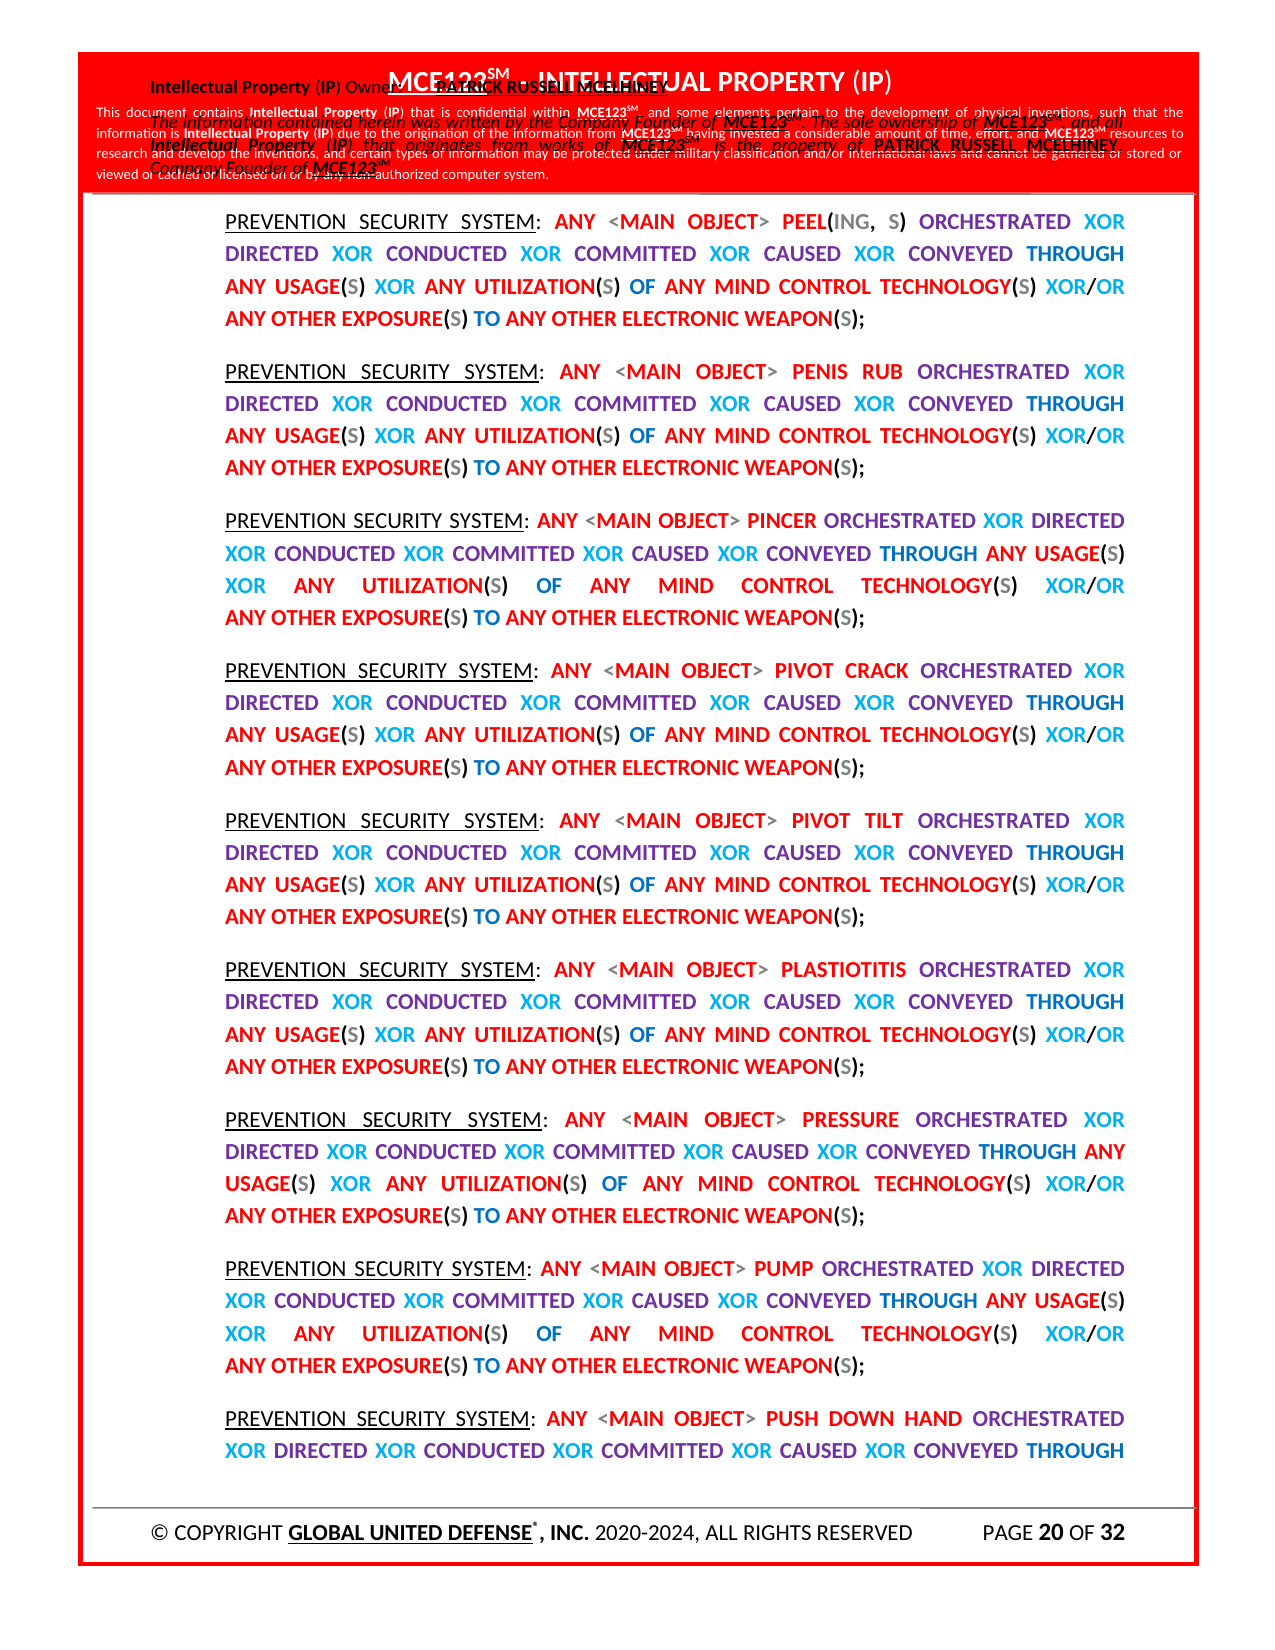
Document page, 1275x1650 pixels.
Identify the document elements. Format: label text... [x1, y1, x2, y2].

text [225, 1404, 1125, 1464]
text PREVENTION SECURITY SYSTEM: ANY <MAIN OBJECT> PUMP ORCHESTRATED XOR DIRECTED XOR CONDUCTED XOR COMMITTED XOR CAUSED XOR CONVEYED THROUGH ANY USAGE(S) XOR ANY UTILIZATION(S) OF ANY MIND CONTROL TECHNOLOGY(S) XOR/OR ANY OTHER EXPOSURE(S) TO ANY OTHER ELECTRONIC WEAPON(S); [225, 1254, 1125, 1379]
text PREVENTION SECURITY SYSTEM: ANY <MAIN OBJECT> PEEL(ING, S) ORCHESTRATED XOR DIRECTED XOR CONDUCTED XOR COMMITTED XOR CAUSED XOR CONVEYED THROUGH ANY USAGE(S) XOR ANY UTILIZATION(S) OF ANY MIND CONTROL TECHNOLOGY(S) XOR/OR ANY OTHER EXPOSURE(S) TO ANY OTHER ELECTRONIC WEAPON(S); [225, 207, 1125, 332]
text PREVENTION SECURITY SYSTEM: ANY <MAIN OBJECT> PENIS RUB ORCHESTRATED XOR DIRECTED XOR CONDUCTED XOR COMMITTED XOR CAUSED XOR CONVEYED THROUGH ANY USAGE(S) XOR ANY UTILIZATION(S) OF ANY MIND CONTROL TECHNOLOGY(S) XOR/OR ANY OTHER EXPOSURE(S) TO ANY OTHER ELECTRONIC WEAPON(S); [225, 357, 1125, 482]
text PREVENTION SECURITY SYSTEM: ANY <MAIN OBJECT> PIVOT TILT ORCHESTRATED XOR DIRECTED XOR CONDUCTED XOR COMMITTED XOR CAUSED XOR CONVEYED THROUGH ANY USAGE(S) XOR ANY UTILIZATION(S) OF ANY MIND CONTROL TECHNOLOGY(S) XOR/OR ANY OTHER EXPOSURE(S) TO ANY OTHER ELECTRONIC WEAPON(S); [225, 806, 1125, 930]
text PREVENTION SECURITY SYSTEM: ANY <MAIN OBJECT> PLASTIOTITIS ORCHESTRATED XOR DIRECTED XOR CONDUCTED XOR COMMITTED XOR CAUSED XOR CONVEYED THROUGH ANY USAGE(S) XOR ANY UTILIZATION(S) OF ANY MIND CONTROL TECHNOLOGY(S) XOR/OR ANY OTHER EXPOSURE(S) TO ANY OTHER ELECTRONIC WEAPON(S); [225, 955, 1125, 1080]
text PREVENTION SECURITY SYSTEM: ANY <MAIN OBJECT> PRESSURE ORCHESTRATED XOR DIRECTED XOR CONDUCTED XOR COMMITTED XOR CAUSED XOR CONVEYED THROUGH ANY USAGE(S) XOR ANY UTILIZATION(S) OF ANY MIND CONTROL TECHNOLOGY(S) XOR/OR ANY OTHER EXPOSURE(S) TO ANY OTHER ELECTRONIC WEAPON(S); [225, 1105, 1125, 1229]
text PREVENTION SECURITY SYSTEM: ANY <MAIN OBJECT> PIVOT CRACK ORCHESTRATED XOR DIRECTED XOR CONDUCTED XOR COMMITTED XOR CAUSED XOR CONVEYED THROUGH ANY USAGE(S) XOR ANY UTILIZATION(S) OF ANY MIND CONTROL TECHNOLOGY(S) XOR/OR ANY OTHER EXPOSURE(S) TO ANY OTHER ELECTRONIC WEAPON(S); [225, 656, 1125, 781]
text PREVENTION SECURITY SYSTEM: ANY <MAIN OBJECT> PINCER ORCHESTRATED XOR DIRECTED XOR CONDUCTED XOR COMMITTED XOR CAUSED XOR CONVEYED THROUGH ANY USAGE(S) XOR ANY UTILIZATION(S) OF ANY MIND CONTROL TECHNOLOGY(S) XOR/OR ANY OTHER EXPOSURE(S) TO ANY OTHER ELECTRONIC WEAPON(S); [225, 507, 1125, 631]
